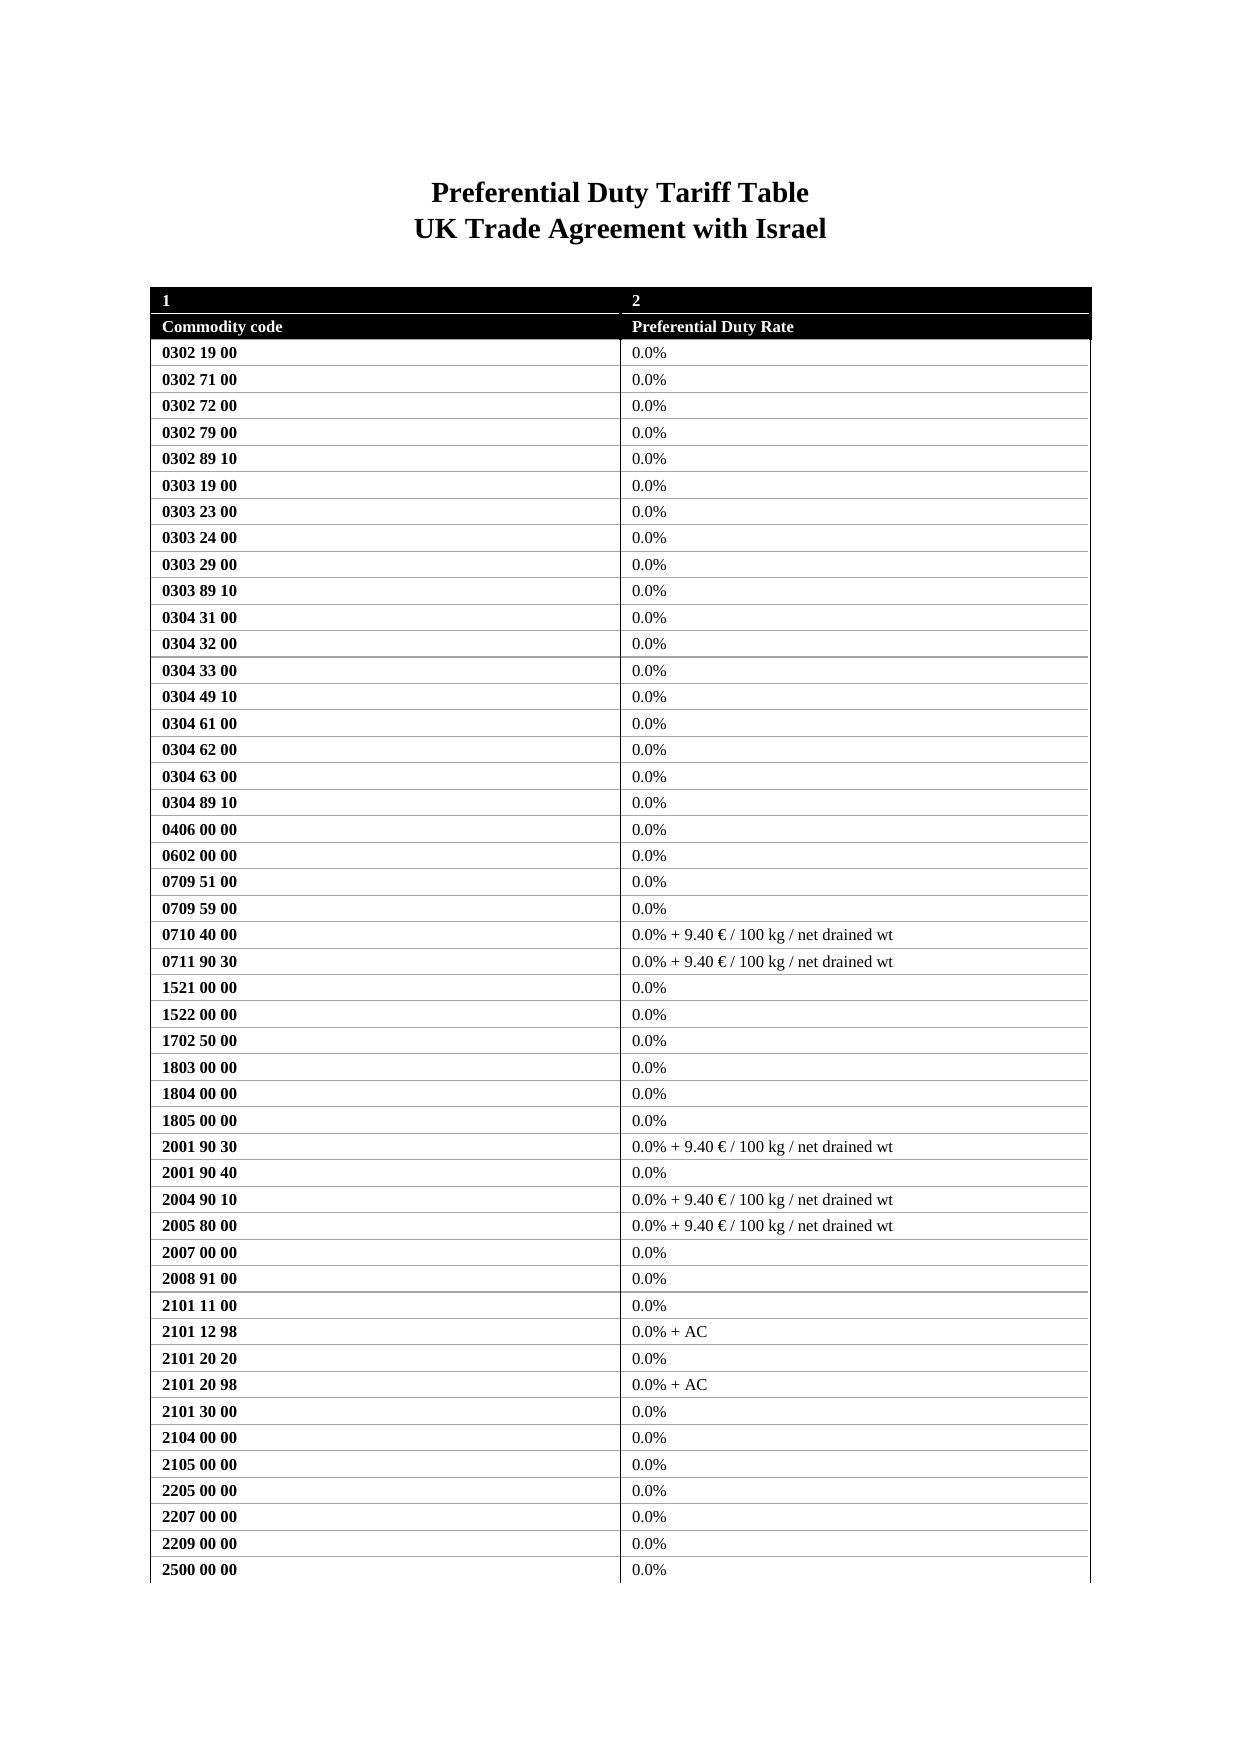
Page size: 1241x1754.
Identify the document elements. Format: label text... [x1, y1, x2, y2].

table_cell 0.0% [621, 1344, 1090, 1371]
table_cell 0.0% + AC [621, 1371, 1090, 1397]
table_cell 0304 49 10 [151, 684, 620, 709]
table_cell 2008 91 00 [151, 1266, 620, 1291]
table_cell 0711 90 30 [151, 949, 620, 974]
table_cell 1522 00 00 [151, 1001, 620, 1027]
table_cell 2101 20 20 [151, 1345, 620, 1371]
table_cell 2105 00 00 [151, 1451, 620, 1477]
table_cell 0.0% [621, 736, 1090, 762]
table_cell 0406 00 00 [151, 816, 620, 842]
table_cell 0304 63 00 [151, 763, 620, 789]
table_cell 0.0% [621, 709, 1090, 736]
table_cell 0.0% [621, 1477, 1090, 1503]
table_cell 0302 89 10 [151, 446, 620, 471]
table_cell 0304 32 00 [151, 631, 620, 656]
table_cell 2205 00 00 [151, 1478, 620, 1503]
table_cell 0709 59 00 [151, 896, 620, 921]
table_cell 0.0% + 9.40 € / 100 kg / net drained wt [621, 948, 1090, 974]
table_cell 0303 19 00 [151, 472, 620, 498]
table_cell 0.0% + 9.40 € / 100 kg / net drained wt [621, 1212, 1090, 1238]
table_cell 0303 24 00 [151, 525, 620, 551]
table_cell 0.0% + AC [621, 1318, 1090, 1344]
table_cell 0302 19 00 [151, 340, 620, 365]
table_cell 0602 00 00 [151, 843, 620, 868]
table_cell 0.0% [621, 1450, 1090, 1477]
table_cell 0.0% + 9.40 € / 100 kg / net drained wt [621, 1133, 1090, 1159]
table_cell 0304 31 00 [151, 605, 620, 630]
table_cell 0.0% [621, 471, 1090, 498]
table_cell 0.0% [621, 1053, 1090, 1080]
table_cell 0304 61 00 [151, 710, 620, 736]
table_cell 0709 51 00 [151, 869, 620, 894]
table_cell 0.0% [621, 974, 1090, 1000]
table_cell 0.0% [621, 1080, 1090, 1106]
table_cell 0303 23 00 [151, 499, 620, 524]
table_cell 1804 00 00 [151, 1081, 620, 1106]
table_cell 0.0% [621, 551, 1090, 577]
table_cell 0.0% [621, 339, 1090, 365]
table_cell 0.0% [621, 842, 1090, 868]
table_cell 0302 71 00 [151, 366, 620, 392]
table_cell 0.0% [621, 1027, 1090, 1053]
table_cell 0.0% [621, 1530, 1090, 1556]
table_cell 0302 79 00 [151, 419, 620, 445]
table_cell 0.0% [621, 524, 1090, 551]
table_cell 2101 12 98 [151, 1319, 620, 1344]
table_cell 0.0% [621, 1000, 1090, 1027]
table_cell 1803 00 00 [151, 1054, 620, 1080]
table_cell 0302 72 00 [151, 393, 620, 418]
table_cell 0.0% [621, 1265, 1090, 1291]
table_cell 0.0% [621, 762, 1090, 789]
table_cell 2101 20 98 [151, 1372, 620, 1397]
table_cell 2007 00 00 [151, 1240, 620, 1265]
table_cell 0.0% [621, 1291, 1090, 1318]
table_cell 2101 30 00 [151, 1398, 620, 1424]
table_cell 0304 62 00 [151, 737, 620, 762]
table_cell 1805 00 00 [151, 1107, 620, 1133]
table_cell 0.0% [621, 868, 1090, 894]
table_cell 0.0% [621, 604, 1090, 630]
table_cell 0710 40 00 [151, 922, 620, 947]
table_cell 0.0% [621, 630, 1090, 656]
table_cell 2005 80 00 [151, 1213, 620, 1238]
table_cell Preferential Duty Rate [622, 314, 1089, 339]
table_cell 0.0% + 9.40 € / 100 kg / net drained wt [621, 1186, 1090, 1212]
table_cell 0.0% [621, 418, 1090, 445]
table_cell 0.0% [621, 445, 1090, 471]
table_header 2 [622, 288, 1089, 313]
table_cell 2101 11 00 [151, 1293, 620, 1318]
table_cell 2104 00 00 [151, 1425, 620, 1450]
table_cell 0303 89 10 [151, 578, 620, 603]
subtitle Preferential Duty Tariff Table UK Trade Agreement with Israel [150, 175, 1090, 245]
table_cell 0.0% + 9.40 € / 100 kg / net drained wt [621, 921, 1090, 947]
table_cell 2001 90 40 [151, 1160, 620, 1186]
table_cell 1521 00 00 [151, 975, 620, 1000]
table_cell 2500 00 00 [151, 1557, 620, 1582]
table_cell 0.0% [621, 1397, 1090, 1424]
table_cell 0.0% [621, 895, 1090, 921]
table_cell 0.0% [621, 577, 1090, 603]
table_cell 0.0% [621, 683, 1090, 709]
table_cell 0.0% [621, 656, 1090, 683]
table_cell 2207 00 00 [151, 1504, 620, 1529]
table_cell 0304 33 00 [151, 658, 620, 683]
table_cell 0.0% [621, 392, 1090, 418]
table_cell Commodity code [151, 314, 619, 339]
table_cell 0.0% [621, 1239, 1090, 1265]
table_cell 0.0% [621, 365, 1090, 392]
table_cell 0.0% [621, 1106, 1090, 1133]
table_cell 0.0% [621, 1556, 1090, 1582]
table_cell 0.0% [621, 1503, 1090, 1529]
table_cell 2001 90 30 [151, 1134, 620, 1159]
table_header 1 [151, 288, 619, 313]
table_cell 1702 50 00 [151, 1028, 620, 1053]
table_cell 0303 29 00 [151, 552, 620, 577]
table_cell 0.0% [621, 498, 1090, 524]
table_cell 0.0% [621, 1424, 1090, 1450]
table_cell 2209 00 00 [151, 1531, 620, 1556]
table_cell 0.0% [621, 815, 1090, 842]
table_cell 2004 90 10 [151, 1187, 620, 1212]
table_cell 0304 89 10 [151, 790, 620, 815]
table_cell 0.0% [621, 1159, 1090, 1186]
table_cell 0.0% [621, 789, 1090, 815]
